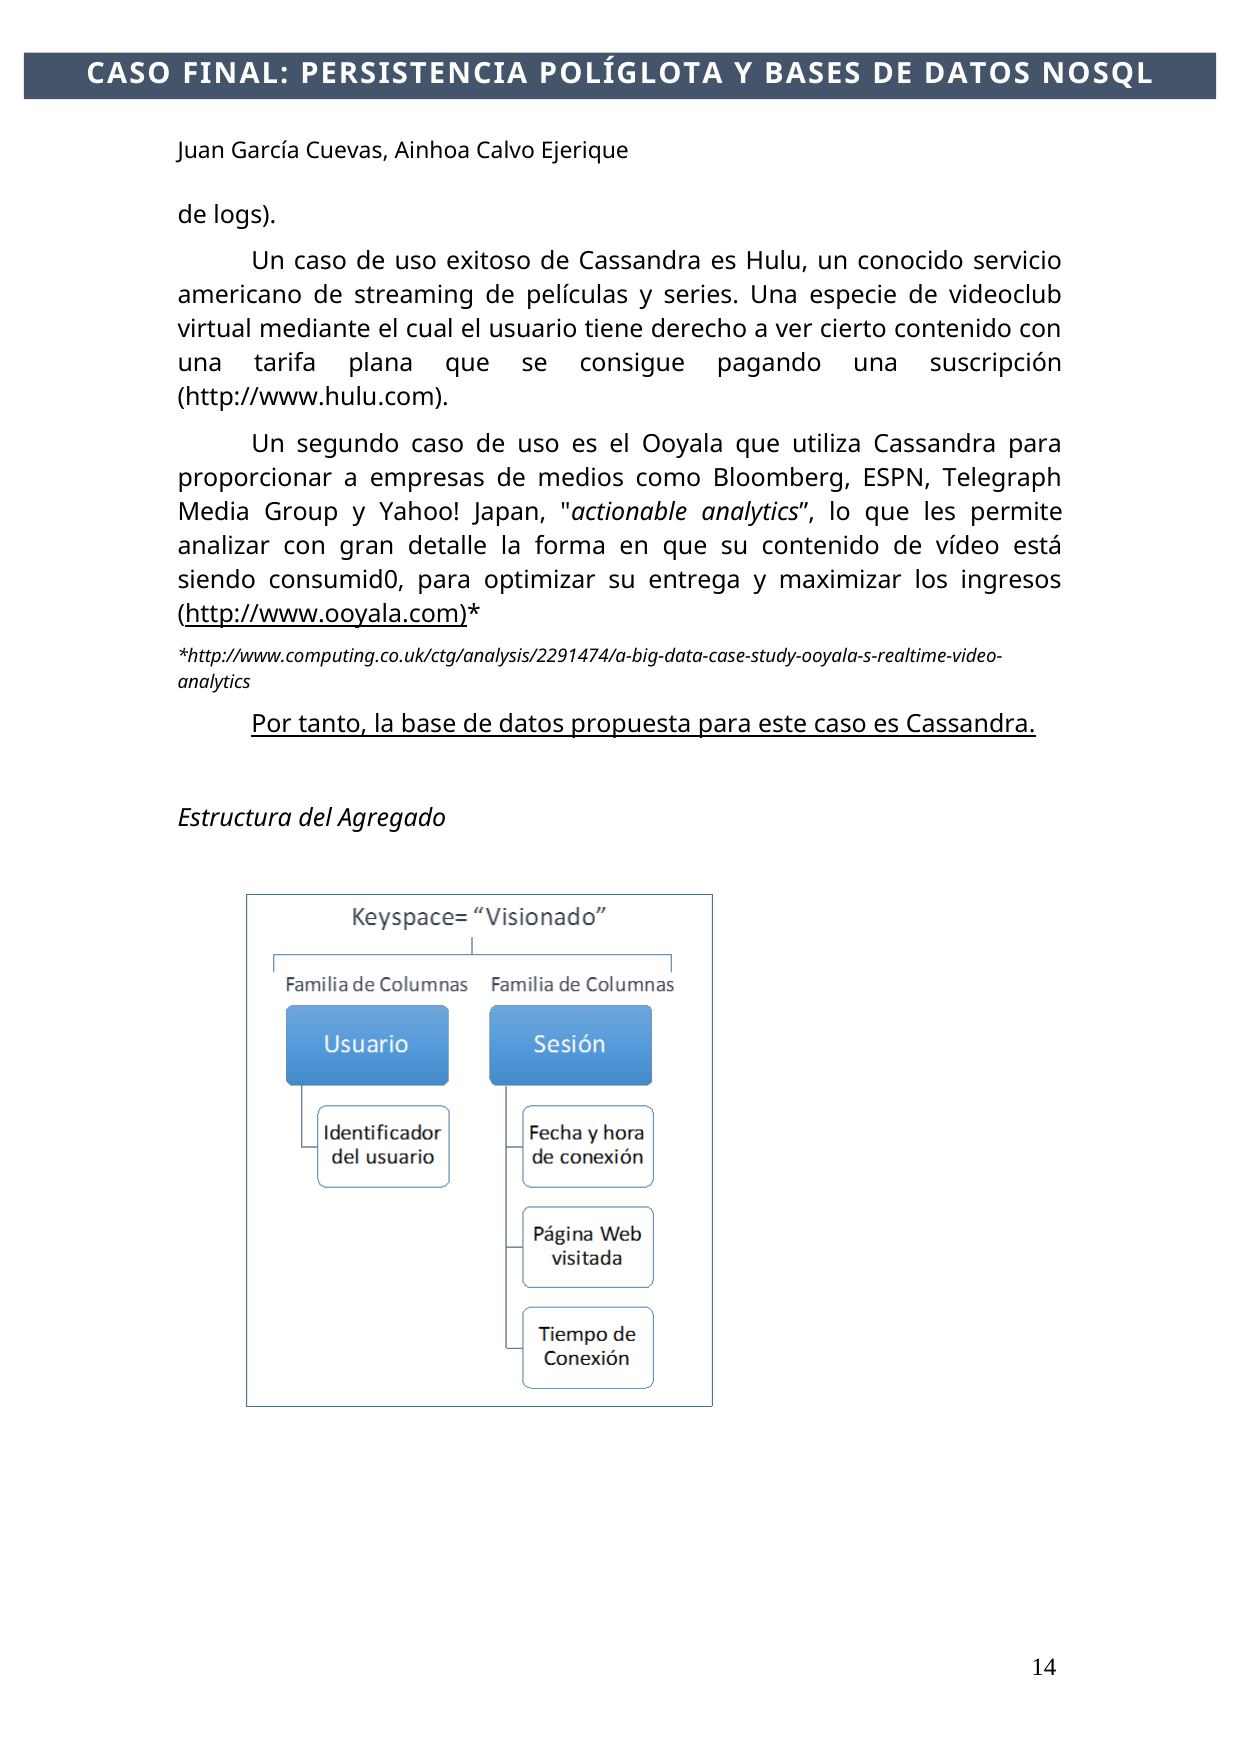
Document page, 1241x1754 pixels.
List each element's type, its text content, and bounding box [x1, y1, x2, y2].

text Por tanto, la base de datos propuesta para este caso es Cassandra. [177, 706, 1063, 740]
text Un segundo caso de uso es el Ooyala que utiliza Cassandra para proporcionar a empresas de medios como Bloomberg, ESPN, Telegraph Media Group y Yahoo! Japan, "actionable analytics”, lo que les permite analizar con gran detalle la forma en que su contenido de vídeo está siendo consumid0, para optimizar su entrega y maximizar los ingresos (http://www.ooyala.com)* [177, 426, 1063, 630]
text Estructura del Agregado [177, 799, 1063, 833]
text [177, 196, 1063, 230]
picture [177, 892, 760, 1407]
text *http://www.computing.co.uk/ctg/analysis/2291474/a-big-data-case-study-ooyala-s-realtime-video-analytics [177, 642, 1063, 693]
text Un caso de uso exitoso de Cassandra es Hulu, un conocido servicio americano de streaming de películas y series. Una especie de videoclub virtual mediante el cual el usuario tiene derecho a ver cierto contenido con una tarifa plana que se consigue pagando una suscripción (http://www.hulu.com). [177, 243, 1063, 413]
